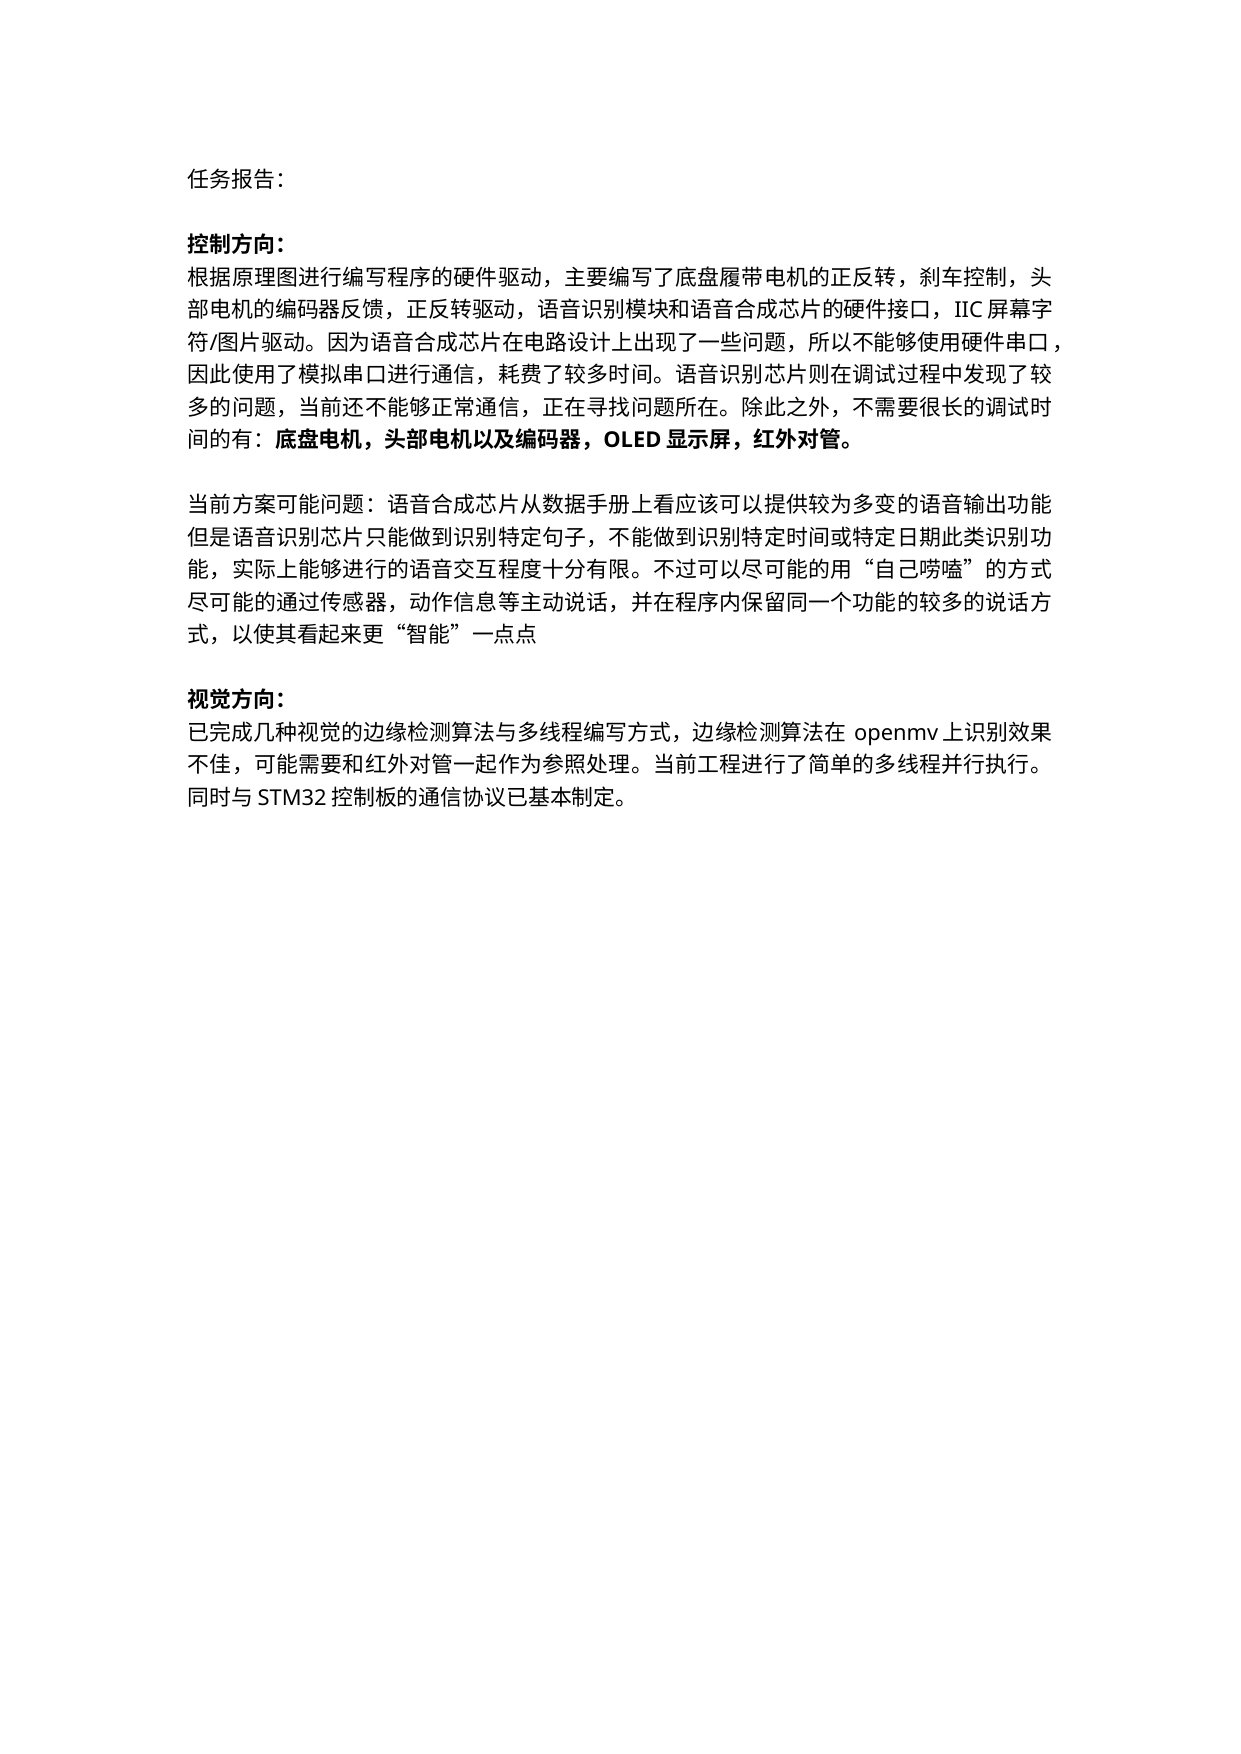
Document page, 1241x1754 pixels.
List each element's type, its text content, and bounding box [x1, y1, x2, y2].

text 已完成几种视觉的边缘检测算法与多线程编写方式，边缘检测算法在openmv上识别效果不佳，可能需要和红外对管一起作为参照处理。当前工程进行了简单的多线程并行执行。同时与STM32控制板的通信协议已基本制定。 [187, 714, 1053, 812]
text 当前方案可能问题：语音合成芯片从数据手册上看应该可以提供较为多变的语音输出功能，但是语音识别芯片只能做到识别特定句子，不能做到识别特定时间或特定日期此类识别功能，实际上能够进行的语音交互程度十分有限。不过可以尽可能的用“自己唠嗑”的方式尽可能的通过传感器，动作信息等主动说话，并在程序内保留同一个功能的较多的说话方式，以使其看起来更“智能”一点点 [187, 487, 1053, 649]
text 控制方向： [187, 227, 1053, 259]
text 根据原理图进行编写程序的硬件驱动，主要编写了底盘履带电机的正反转，刹车控制，头部电机的编码器反馈，正反转驱动，语音识别模块和语音合成芯片的硬件接口，IIC屏幕字符/图片驱动。因为语音合成芯片在电路设计上出现了一些问题，所以不能够使用硬件串口，因此使用了模拟串口进行通信，耗费了较多时间。语音识别芯片则在调试过程中发现了较多的问题，当前还不能够正常通信，正在寻找问题所在。除此之外，不需要很长的调试时间的有：底盘电机，头部电机以及编码器，OLED显示屏，红外对管。 [187, 259, 1053, 454]
text 视觉方向： [187, 682, 1053, 714]
text 任务报告： [187, 162, 1053, 194]
